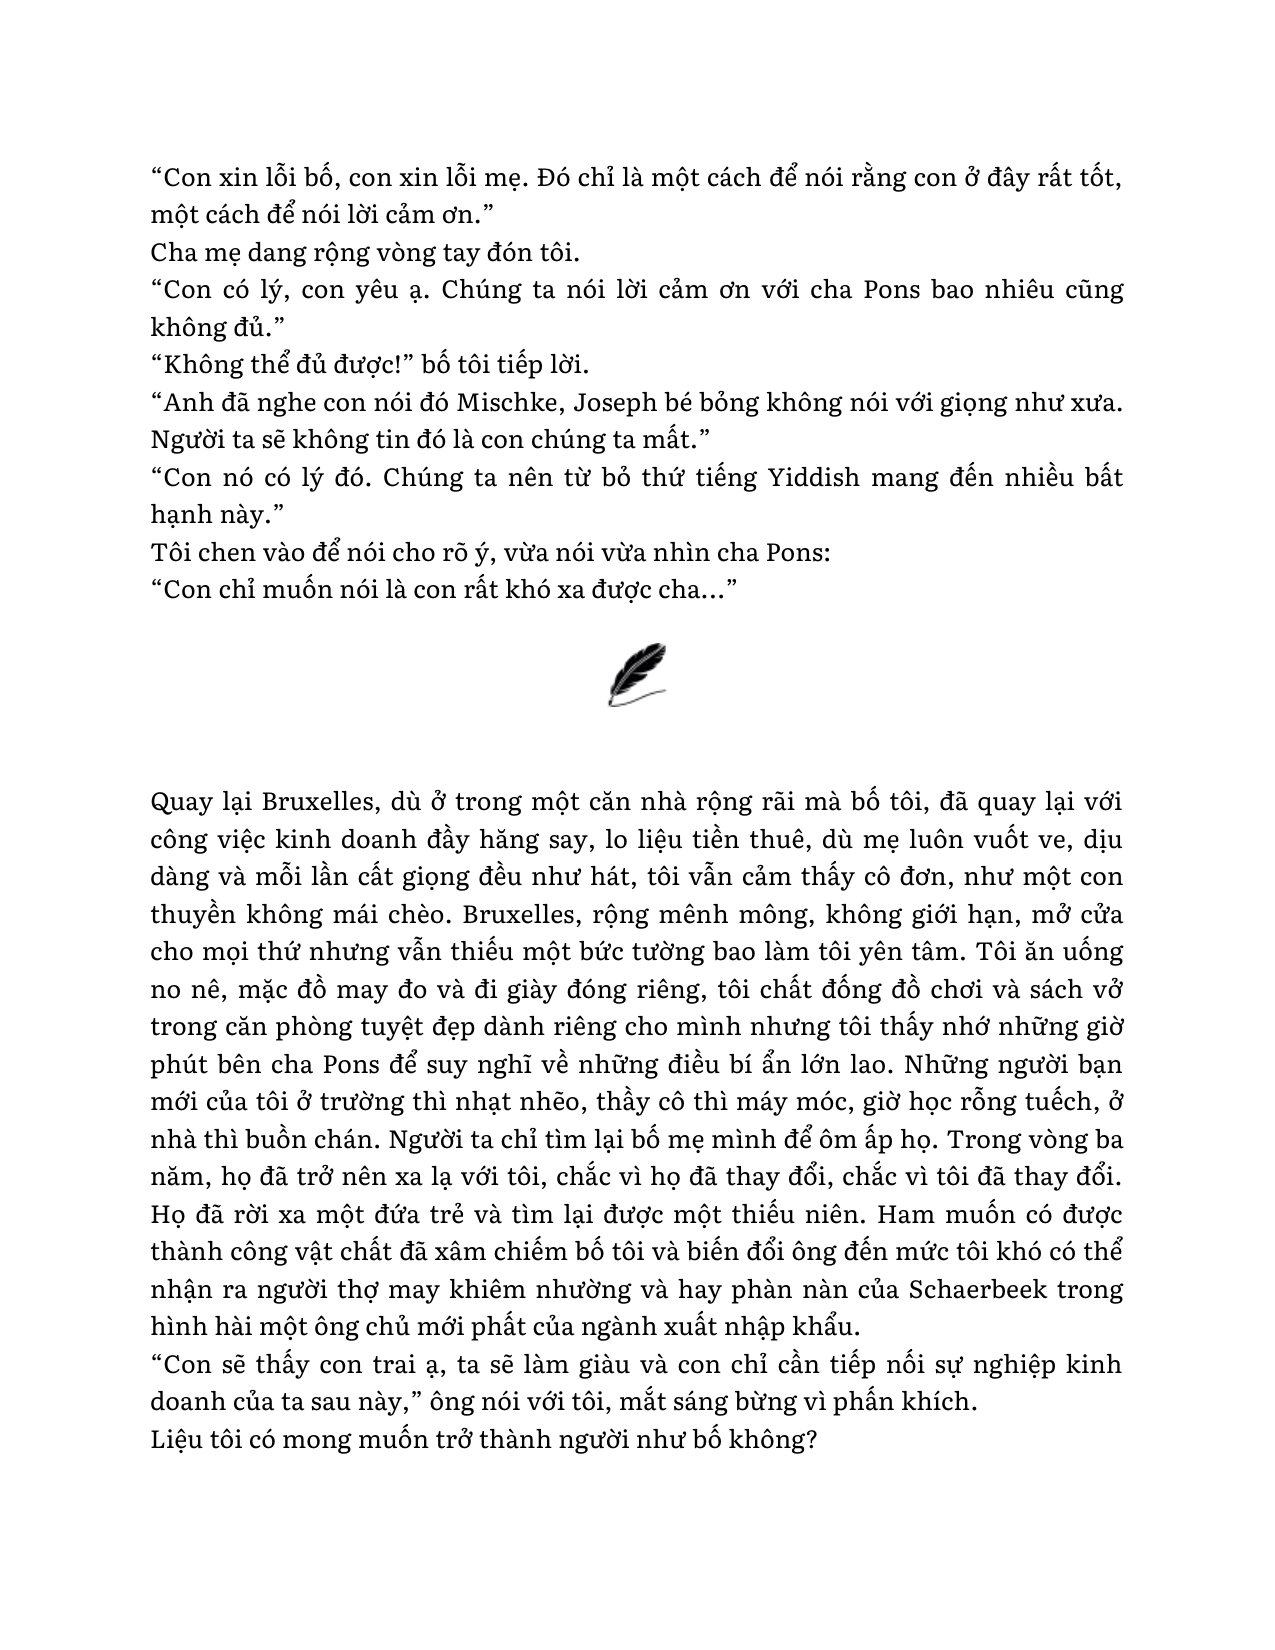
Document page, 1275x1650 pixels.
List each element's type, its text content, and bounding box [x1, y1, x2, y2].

text “Không thể đủ được!” bố tôi tiếp lời. [150, 344, 1125, 381]
text Quay lại Bruxelles, dù ở trong một căn nhà rộng rãi mà bố tôi, đã quay lại với công việc kinh doanh đầy hăng say, lo liệu tiền thuê, dù mẹ luôn vuốt ve, dịu dàng và mỗi lần cất giọng đều như hát, tôi vẫn cảm thấy cô đơn, như một con thuyền không mái chèo. Bruxelles, rộng mênh mông, không giới hạn, mở cửa cho mọi thứ nhưng vẫn thiếu một bức tường bao làm tôi yên tâm. Tôi ăn uống no nê, mặc đồ may đo và đi giày đóng riêng, tôi chất đống đồ chơi và sách vở trong căn phòng tuyệt đẹp dành riêng cho mình nhưng tôi thấy nhớ những giờ phút bên cha Pons để suy nghĩ về những điều bí ẩn lớn lao. Những người bạn mới của tôi ở trường thì nhạt nhẽo, thầy cô thì máy móc, giờ học rỗng tuếch, ở nhà thì buồn chán. Người ta chỉ tìm lại bố mẹ mình để ôm ấp họ. Trong vòng ba năm, họ đã trở nên xa lạ với tôi, chắc vì họ đã thay đổi, chắc vì tôi đã thay đổi. Họ đã rời xa một đứa trẻ và tìm lại được một thiếu niên. Ham muốn có được thành công vật chất đã xâm chiếm bố tôi và biến đổi ông đến mức tôi khó có thể nhận ra người thợ may khiêm nhường và hay phàn nàn của Schaerbeek trong hình hài một ông chủ mới phất của ngành xuất nhập khẩu. [150, 780, 1125, 1343]
text “Con chỉ muốn nói là con rất khó xa được cha...” [150, 569, 1125, 606]
text “Con nó có lý đó. Chúng ta nên từ bỏ thứ tiếng Yiddish mang đến nhiều bất hạnh này.” [150, 456, 1125, 531]
text “Anh đã nghe con nói đó Mischke, Joseph bé bỏng không nói với giọng như xưa. Người ta sẽ không tin đó là con chúng ta mất.” [150, 381, 1125, 456]
text “Con có lý, con yêu ạ. Chúng ta nói lời cảm ơn với cha Pons bao nhiêu cũng không đủ.” [150, 269, 1125, 344]
text Tôi chen vào để nói cho rõ ý, vừa nói vừa nhìn cha Pons: [150, 531, 1125, 569]
picture [606, 643, 669, 707]
text “Con xin lỗi bố, con xin lỗi mẹ. Đó chỉ là một cách để nói rằng con ở đây rất tốt, một cách để nói lời cảm ơn.” [150, 150, 1125, 231]
text “Con sẽ thấy con trai ạ, ta sẽ làm giàu và con chỉ cần tiếp nối sự nghiệp kinh doanh của ta sau này,” ông nói với tôi, mắt sáng bừng vì phấn khích. [150, 1343, 1125, 1418]
text Liệu tôi có mong muốn trở thành người như bố không? [150, 1418, 1125, 1455]
text Cha mẹ dang rộng vòng tay đón tôi. [150, 231, 1125, 269]
